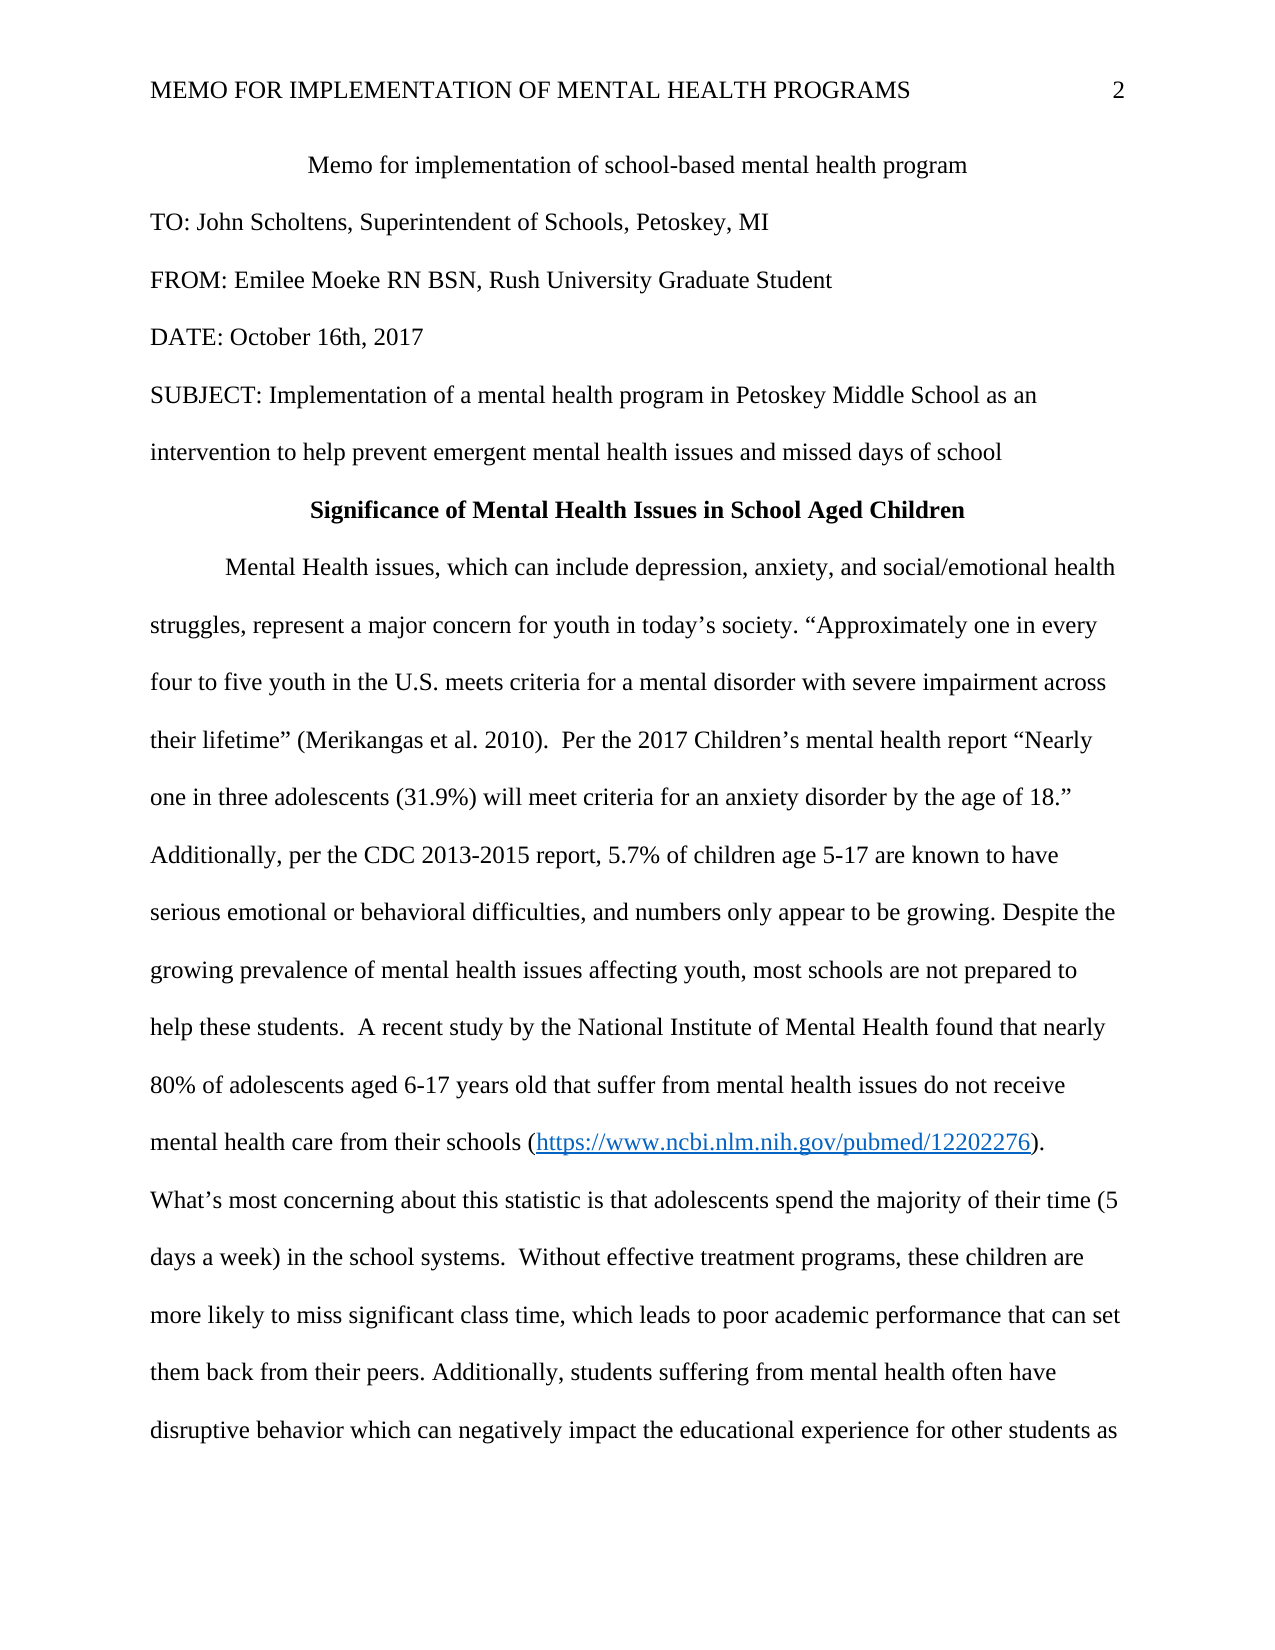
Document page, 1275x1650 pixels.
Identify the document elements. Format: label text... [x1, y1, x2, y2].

subtitle Memo for implementation of school-based mental health program [150, 150, 1125, 179]
text DATE: October 16th, 2017 [150, 322, 1125, 351]
text SUBJECT: Implementation of a mental health program in Petoskey Middle School as an intervention to help prevent emergent mental health issues and missed days of school [150, 380, 1125, 466]
text TO: John Scholtens, Superintendent of Schools, Petoskey, MI [150, 207, 1125, 236]
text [150, 552, 1125, 1444]
text FROM: Emilee Moeke RN BSN, Rush University Graduate Student [150, 265, 1125, 294]
text Significance of Mental Health Issues in School Aged Children [150, 495, 1125, 524]
